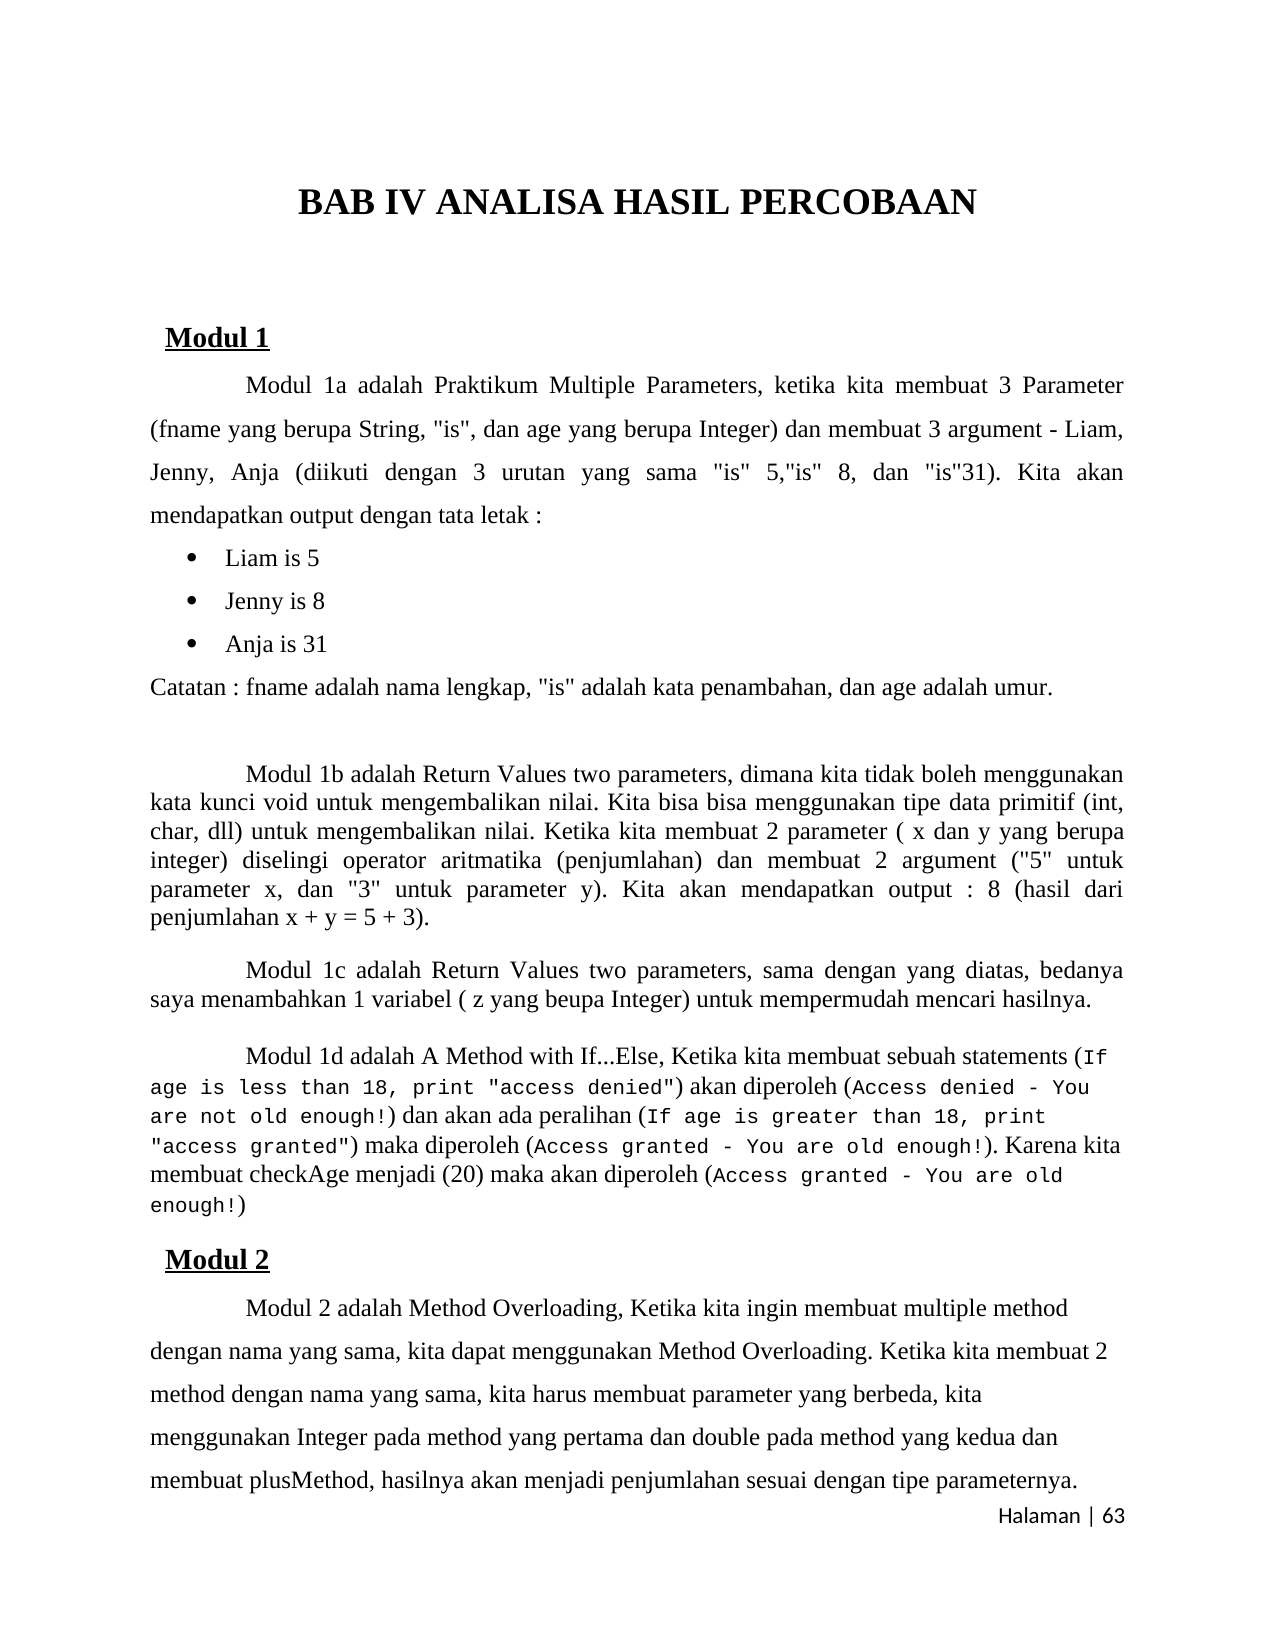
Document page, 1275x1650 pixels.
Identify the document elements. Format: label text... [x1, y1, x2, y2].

text Modul 1a adalah Praktikum Multiple Parameters, ketika kita membuat 3 Parameter (fname yang berupa String, "is", dan age yang berupa Integer) dan membuat 3 argument - Liam, Jenny, Anja (diikuti dengan 3 urutan yang sama "is" 5,"is" 8, dan "is"31). Kita akan mendapatkan output dengan tata letak : [150, 371, 1125, 529]
list Jenny is 8 [187, 586, 1125, 615]
list Anja is 31 [187, 629, 1125, 658]
text Modul 1d adalah A Method with If...Else, Ketika kita membuat sebuah statements (If age is less than 18, print "access denied") akan diperoleh (Access denied - You are not old enough!) dan akan ada peralihan (If age is greater than 18, print "access granted") maka diperoleh (Access granted - You are old enough!). Karena kita membuat checkAge menjadi (20) maka akan diperoleh (Access granted - You are old enough!) [150, 1041, 1125, 1219]
text BAB IV ANALISA HASIL PERCOBAAN [150, 179, 1125, 222]
text Modul 1 [165, 320, 1125, 354]
text Modul 2 [165, 1242, 1125, 1276]
list Liam is 5 [187, 543, 1125, 572]
text Modul 1c adalah Return Values two parameters, sama dengan yang diatas, bedanya saya menambahkan 1 variabel ( z yang beupa Integer) untuk mempermudah mencari hasilnya. [150, 955, 1125, 1012]
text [150, 1293, 1125, 1494]
text Modul 1b adalah Return Values two parameters, dimana kita tidak boleh menggunakan kata kunci void untuk mengembalikan nilai. Kita bisa bisa menggunakan tipe data primitif (int, char, dll) untuk mengembalikan nilai. Ketika kita membuat 2 parameter ( x dan y yang berupa integer) diselingi operator aritmatika (penjumlahan) dan membuat 2 argument ("5" untuk parameter x, dan "3" untuk parameter y). Kita akan mendapatkan output : 8 (hasil dari penjumlahan x + y = 5 + 3). [150, 759, 1125, 931]
text Catatan : fname adalah nama lengkap, "is" adalah kata penambahan, dan age adalah umur. [150, 672, 1125, 701]
